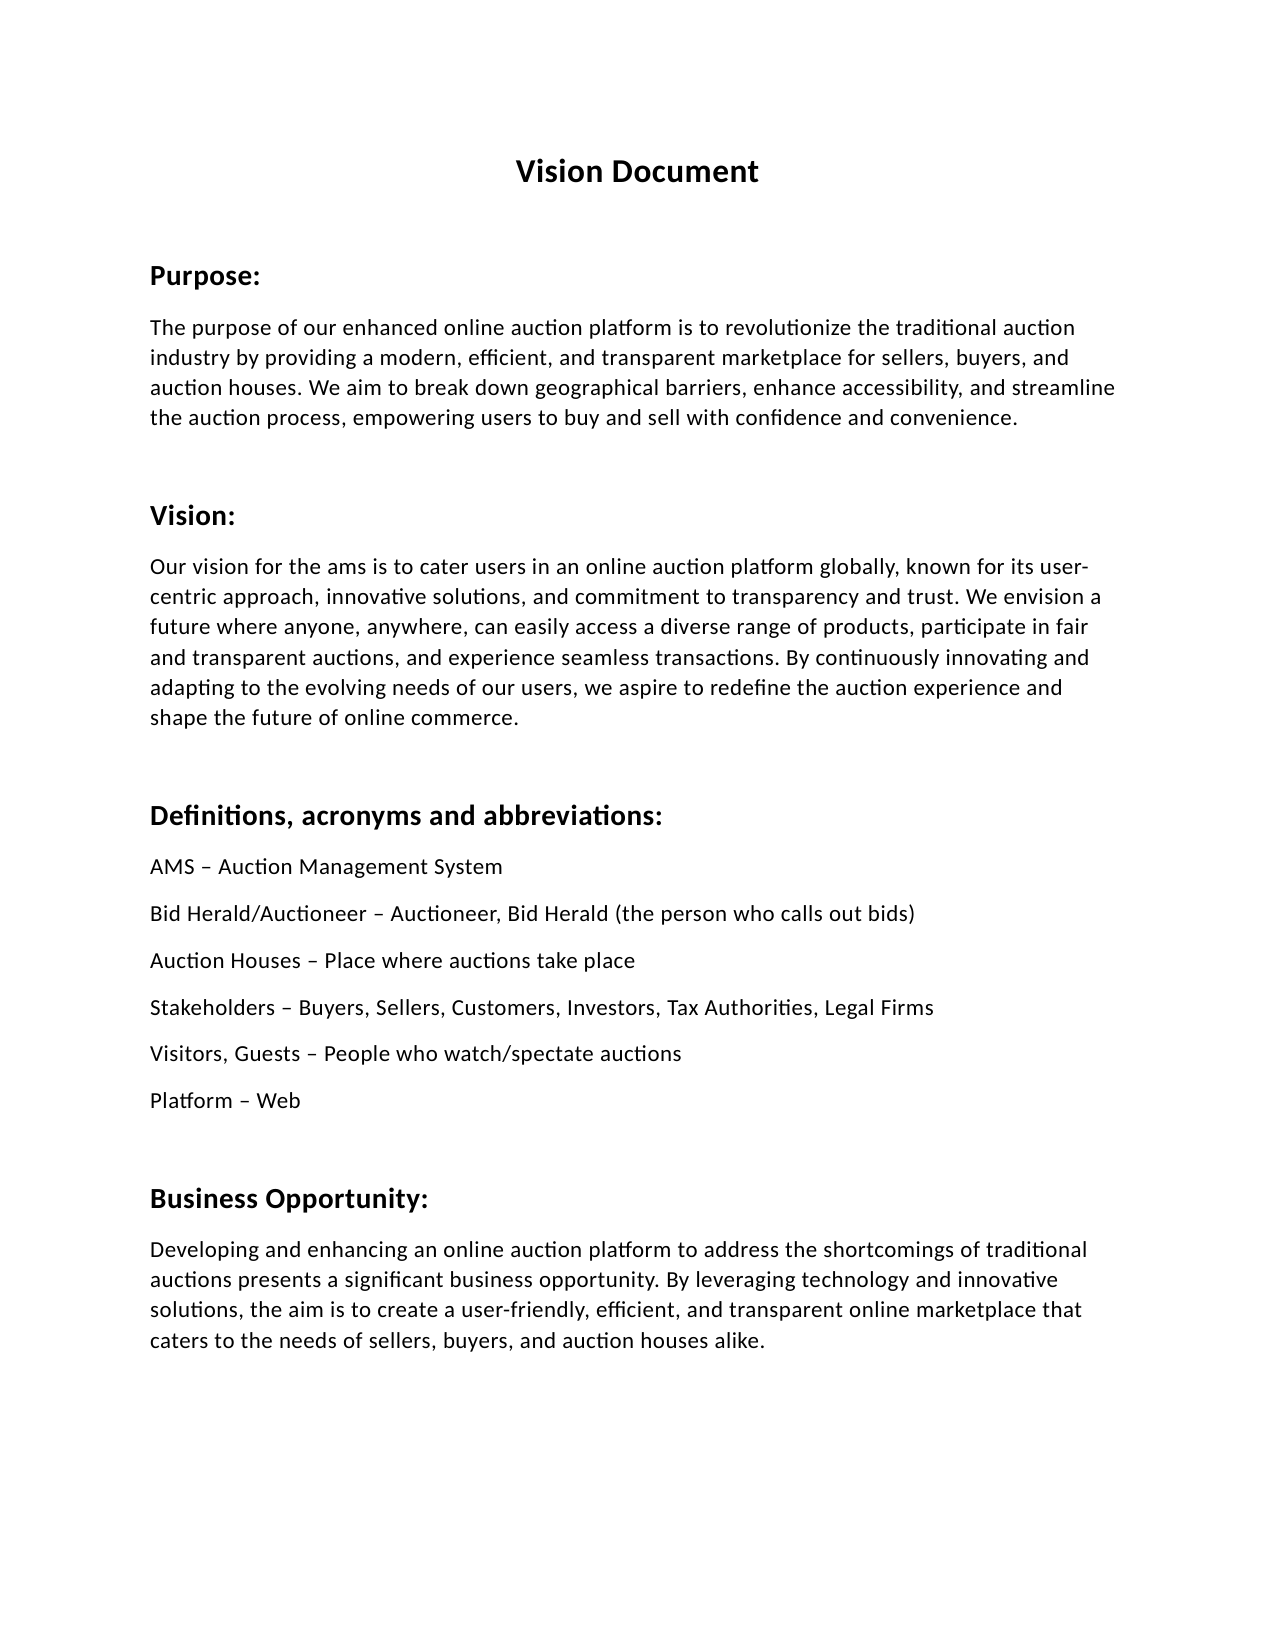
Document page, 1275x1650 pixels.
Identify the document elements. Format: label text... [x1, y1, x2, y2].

text Auction Houses – Place where auctions take place [150, 946, 1125, 974]
text AMS – Auction Management System [150, 852, 1125, 880]
text The purpose of our enhanced online auction platform is to revolutionize the traditional auction industry by providing a modern, efficient, and transparent marketplace for sellers, buyers, and auction houses. We aim to break down geographical barriers, enhance accessibility, and streamline the auction process, empowering users to buy and sell with confidence and convenience. [150, 313, 1125, 431]
text Definitions, acronyms and abbreviations: [150, 797, 1125, 832]
text Vision: [150, 497, 1125, 533]
text Stakeholders – Buyers, Sellers, Customers, Investors, Tax Authorities, Legal Firms [150, 993, 1125, 1021]
text Visitors, Guests – People who watch/spectate auctions [150, 1039, 1125, 1067]
text Our vision for the ams is to cater users in an online auction platform globally, known for its user-centric approach, innovative solutions, and commitment to transparency and trust. We envision a future where anyone, anywhere, can easily access a diverse range of products, participate in fair and transparent auctions, and experience seamless transactions. By continuously innovating and adapting to the evolving needs of our users, we aspire to redefine the auction experience and shape the future of online commerce. [150, 552, 1125, 731]
text Purpose: [150, 257, 1125, 293]
text Vision Document [150, 150, 1125, 191]
text Platform – Web [150, 1086, 1125, 1114]
text Business Opportunity: [150, 1180, 1125, 1216]
text Bid Herald/Auctioneer – Auctioneer, Bid Herald (the person who calls out bids) [150, 899, 1125, 927]
text Developing and enhancing an online auction platform to address the shortcomings of traditional auctions presents a significant business opportunity. By leveraging technology and innovative solutions, the aim is to create a user-friendly, efficient, and transparent online marketplace that caters to the needs of sellers, buyers, and auction houses alike. [150, 1235, 1125, 1354]
